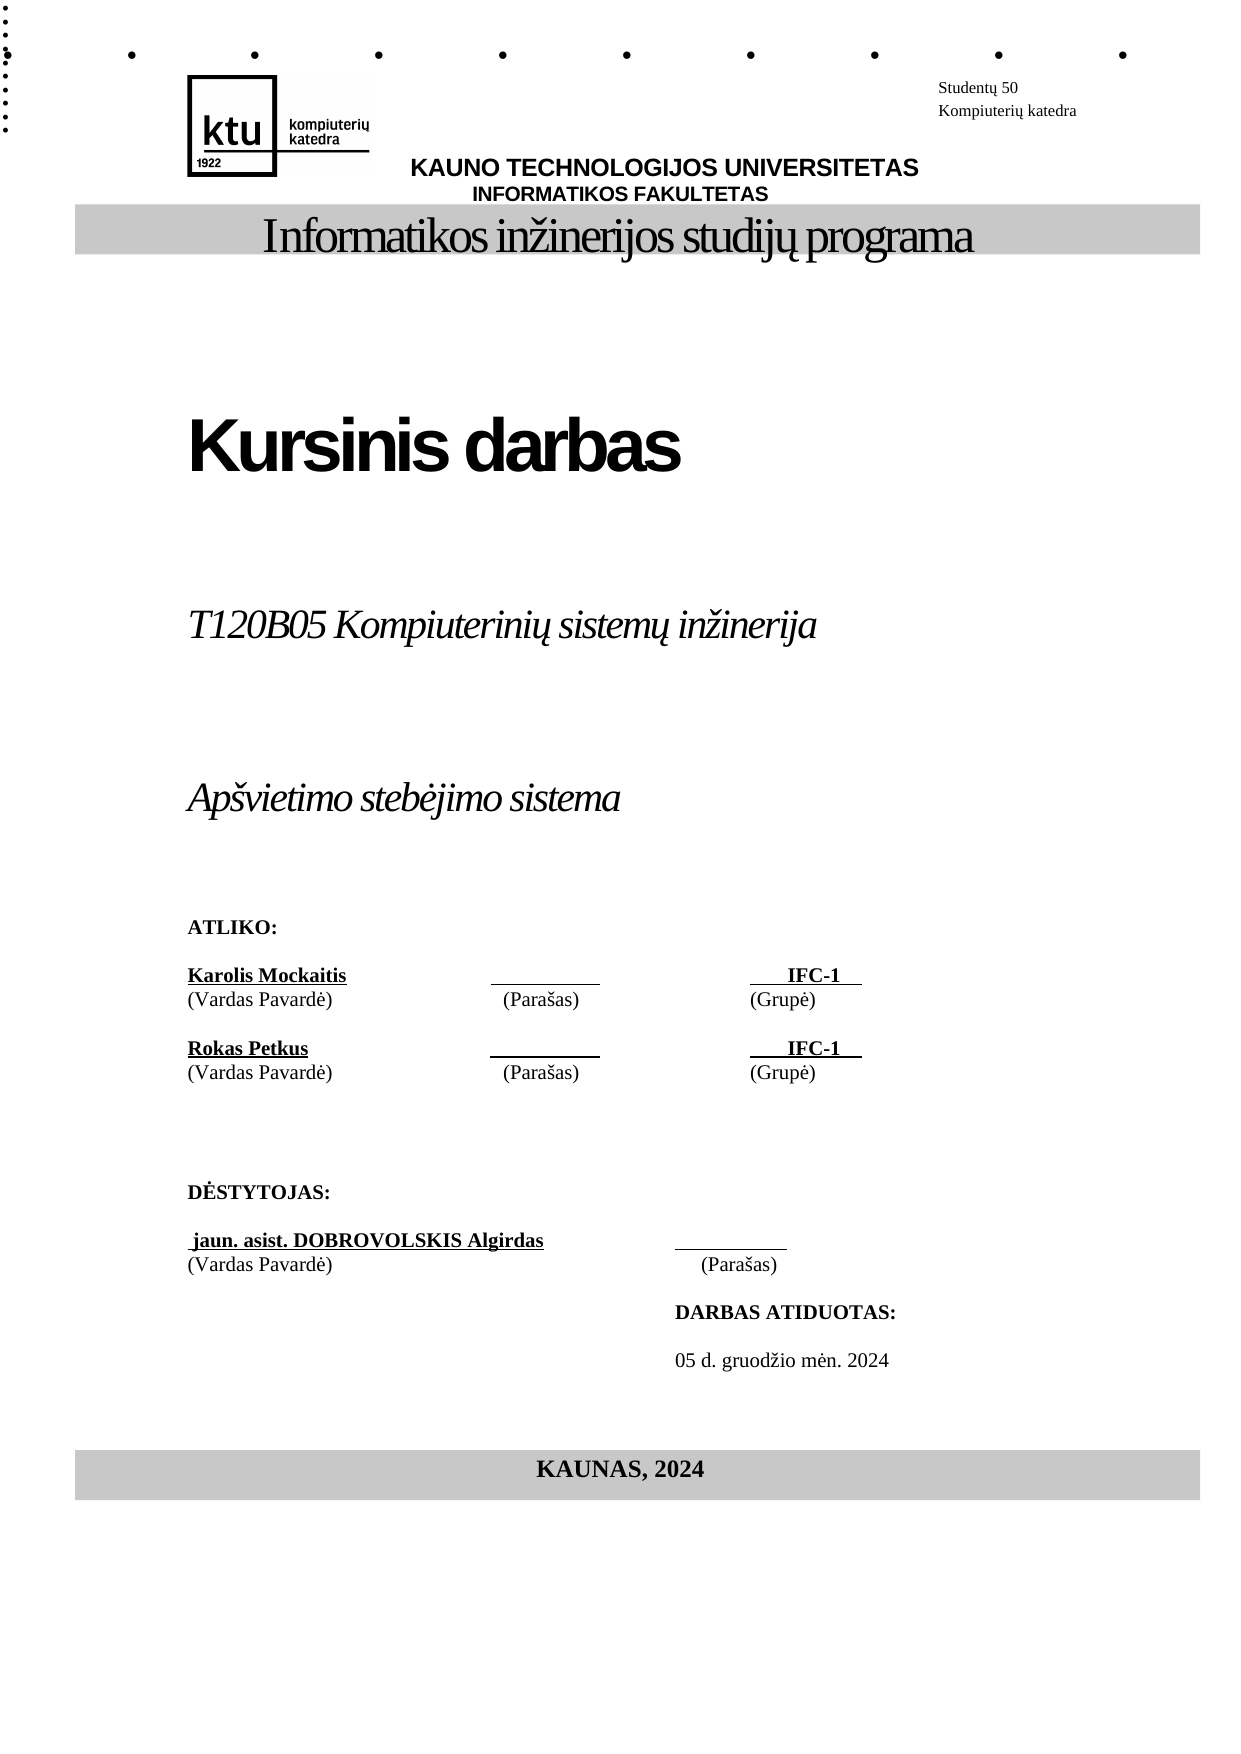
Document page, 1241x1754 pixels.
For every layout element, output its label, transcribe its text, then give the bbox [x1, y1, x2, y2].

text KAUNAS, 2024 [187, 1454, 1053, 1483]
text (Vardas Pavardė) (Parašas) (Grupė) [187, 987, 1053, 1011]
text ATLIKO: [187, 915, 1053, 939]
text Studentų 50 [938, 74, 1163, 97]
text Kompiuterių katedra [938, 97, 1163, 120]
text DARBAS ATIDUOTAS: [187, 1300, 1053, 1324]
text jaun. asist. DOBROVOLSKIS Algirdas [187, 1228, 1053, 1252]
text Informatikos inžinerijos studijų programa [187, 206, 1053, 263]
subtitle T120B05 Kompiuterinių sistemų inžinerija [187, 599, 877, 647]
text (Vardas Pavardė) (Parašas) [187, 1252, 1053, 1276]
text (Vardas Pavardė) (Parašas) (Grupė) [187, 1059, 1053, 1084]
text Karolis Mockaitis IFC-1 [187, 963, 1053, 987]
subtitle Apšvietimo stebėjimo sistema [187, 772, 877, 820]
text Rokas Petkus IFC-1 [187, 1036, 1053, 1059]
text DĖSTYTOJAS: [187, 1180, 1053, 1204]
text 05 d. gruodžio mėn. 2024 [187, 1348, 1053, 1372]
title Kursinis darbas [187, 401, 1053, 487]
picture [187, 75, 373, 177]
